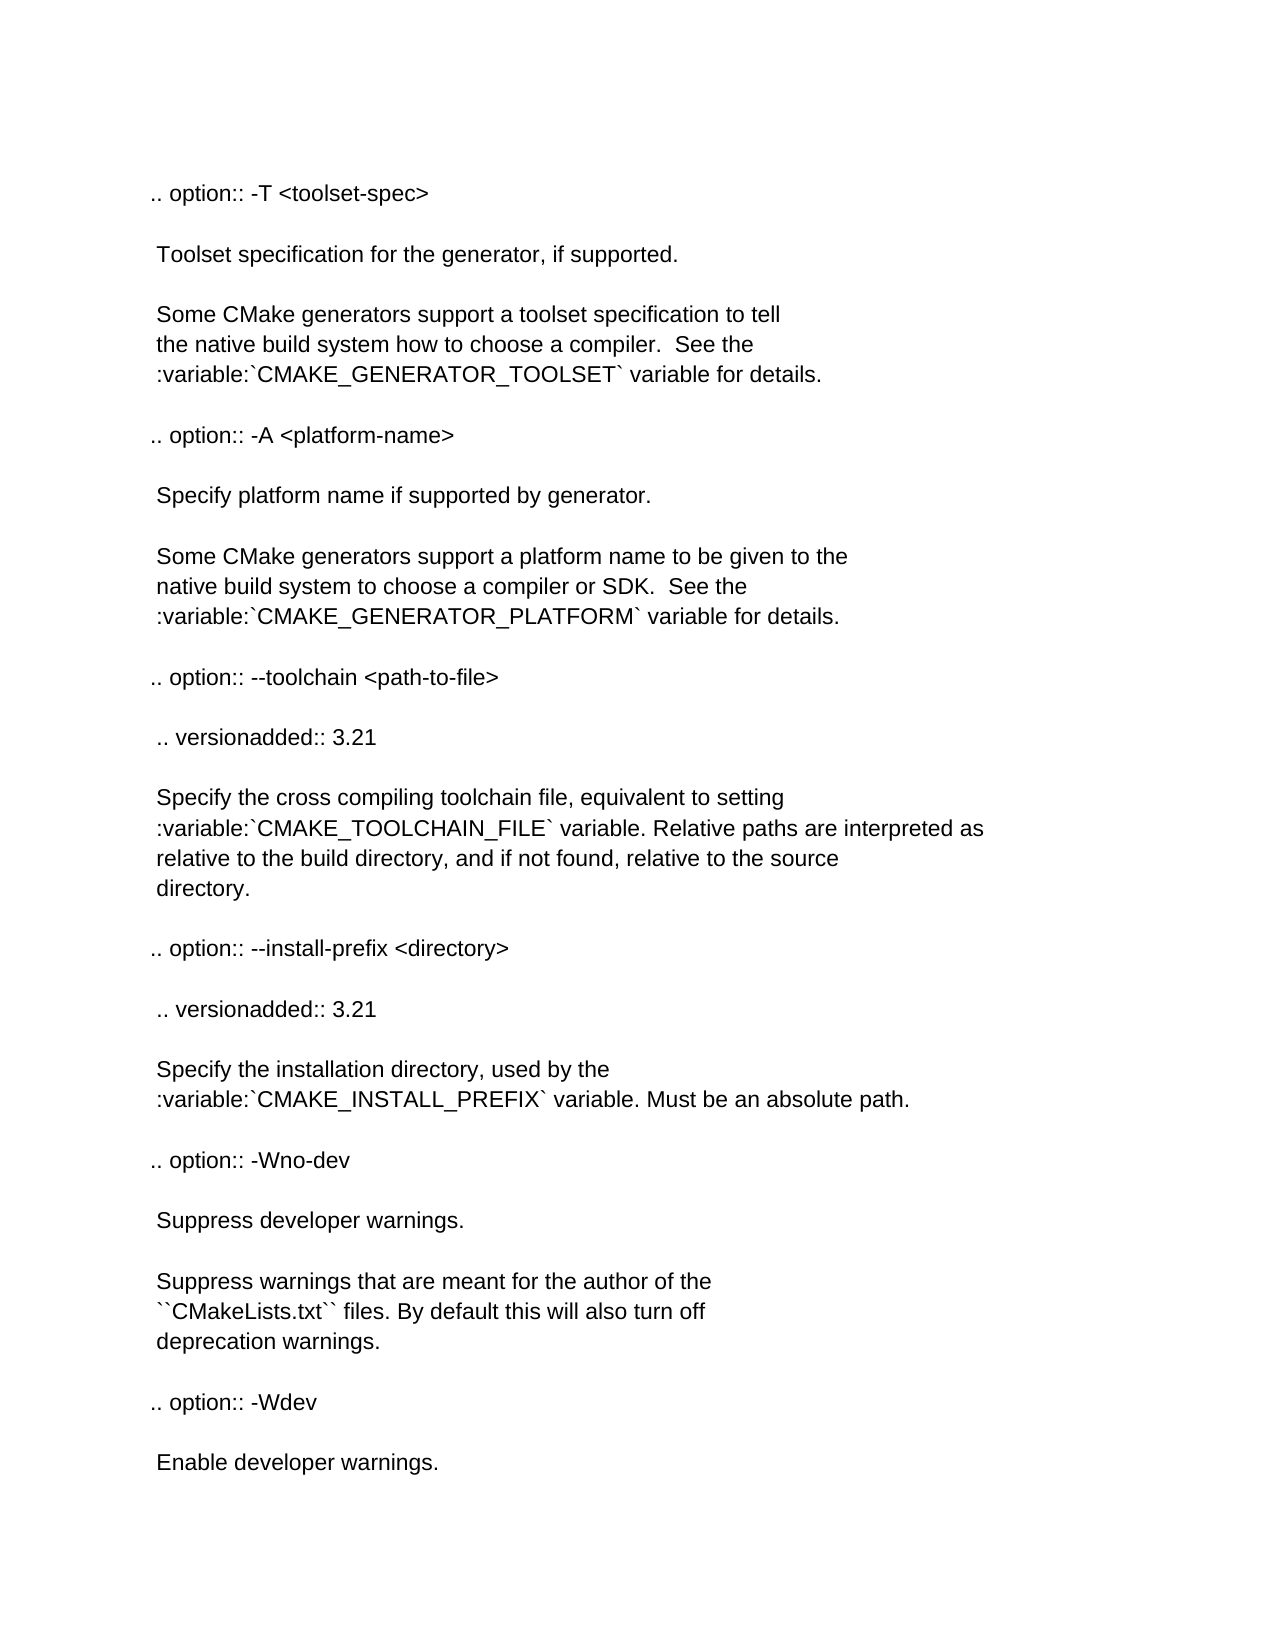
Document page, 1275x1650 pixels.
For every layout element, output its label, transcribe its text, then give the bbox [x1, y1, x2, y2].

text Some CMake generators support a toolset specification to tell [150, 301, 1125, 327]
text .. option:: -Wdev [150, 1388, 1125, 1415]
text :variable:`CMAKE_GENERATOR_TOOLSET` variable for details. [150, 361, 1125, 388]
text :variable:`CMAKE_INSTALL_PREFIX` variable. Must be an absolute path. [150, 1086, 1125, 1113]
text relative to the build directory, and if not found, relative to the source [150, 845, 1125, 871]
text .. option:: -A <platform-name> [150, 422, 1125, 448]
text deprecation warnings. [150, 1328, 1125, 1354]
text directory. [150, 875, 1125, 901]
text Suppress developer warnings. [150, 1207, 1125, 1234]
text .. option:: -T <toolset-spec> [150, 180, 1125, 207]
text Toolset specification for the generator, if supported. [150, 241, 1125, 267]
text Suppress warnings that are meant for the author of the [150, 1268, 1125, 1294]
text :variable:`CMAKE_TOOLCHAIN_FILE` variable. Relative paths are interpreted as [150, 814, 1125, 841]
text Specify the cross compiling toolchain file, equivalent to setting [150, 784, 1125, 811]
text .. option:: --toolchain <path-to-file> [150, 663, 1125, 690]
text native build system to choose a compiler or SDK. See the [150, 573, 1125, 599]
text .. versionadded:: 3.21 [150, 724, 1125, 750]
text the native build system how to choose a compiler. See the [150, 331, 1125, 358]
text .. option:: --install-prefix <directory> [150, 935, 1125, 962]
text :variable:`CMAKE_GENERATOR_PLATFORM` variable for details. [150, 603, 1125, 629]
text .. versionadded:: 3.21 [150, 996, 1125, 1022]
text Specify platform name if supported by generator. [150, 482, 1125, 509]
text Enable developer warnings. [150, 1449, 1125, 1475]
text Some CMake generators support a platform name to be given to the [150, 543, 1125, 569]
text Specify the installation directory, used by the [150, 1056, 1125, 1083]
text ``CMakeLists.txt`` files. By default this will also turn off [150, 1298, 1125, 1324]
text .. option:: -Wno-dev [150, 1147, 1125, 1173]
